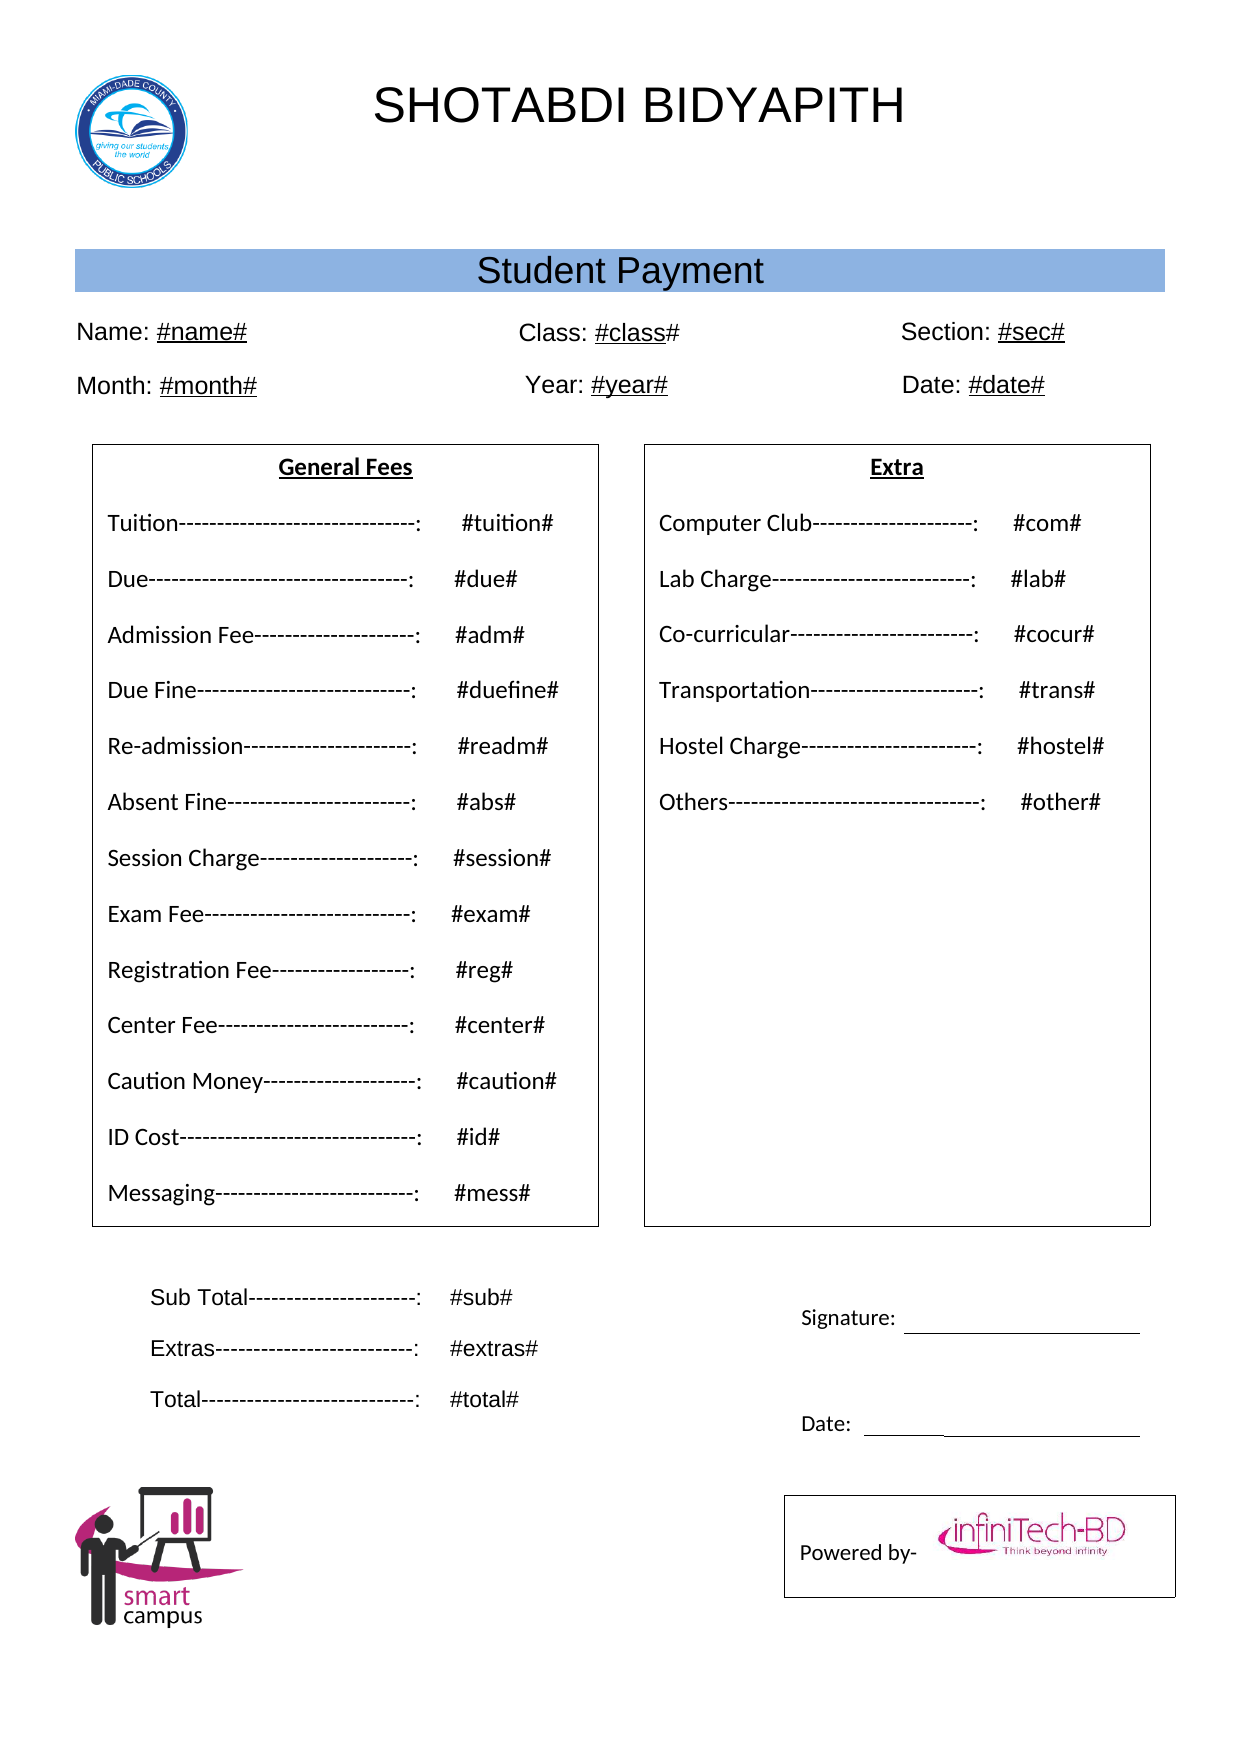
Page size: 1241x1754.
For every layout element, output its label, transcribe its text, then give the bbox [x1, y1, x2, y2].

picture [145, 145, 188, 188]
text Total----------------------------: #total# [75, 1386, 786, 1412]
picture [146, 75, 188, 118]
picture [78, 77, 188, 188]
picture [932, 1502, 1129, 1560]
picture [75, 75, 118, 121]
picture [75, 1487, 244, 1629]
text Sub Total----------------------: #sub# [75, 1283, 786, 1310]
picture [75, 142, 118, 188]
text Student Payment [75, 249, 1165, 292]
text Extras--------------------------: #extras# [75, 1334, 786, 1361]
text SHOTABDI BIDYAPITH [188, 75, 1165, 132]
